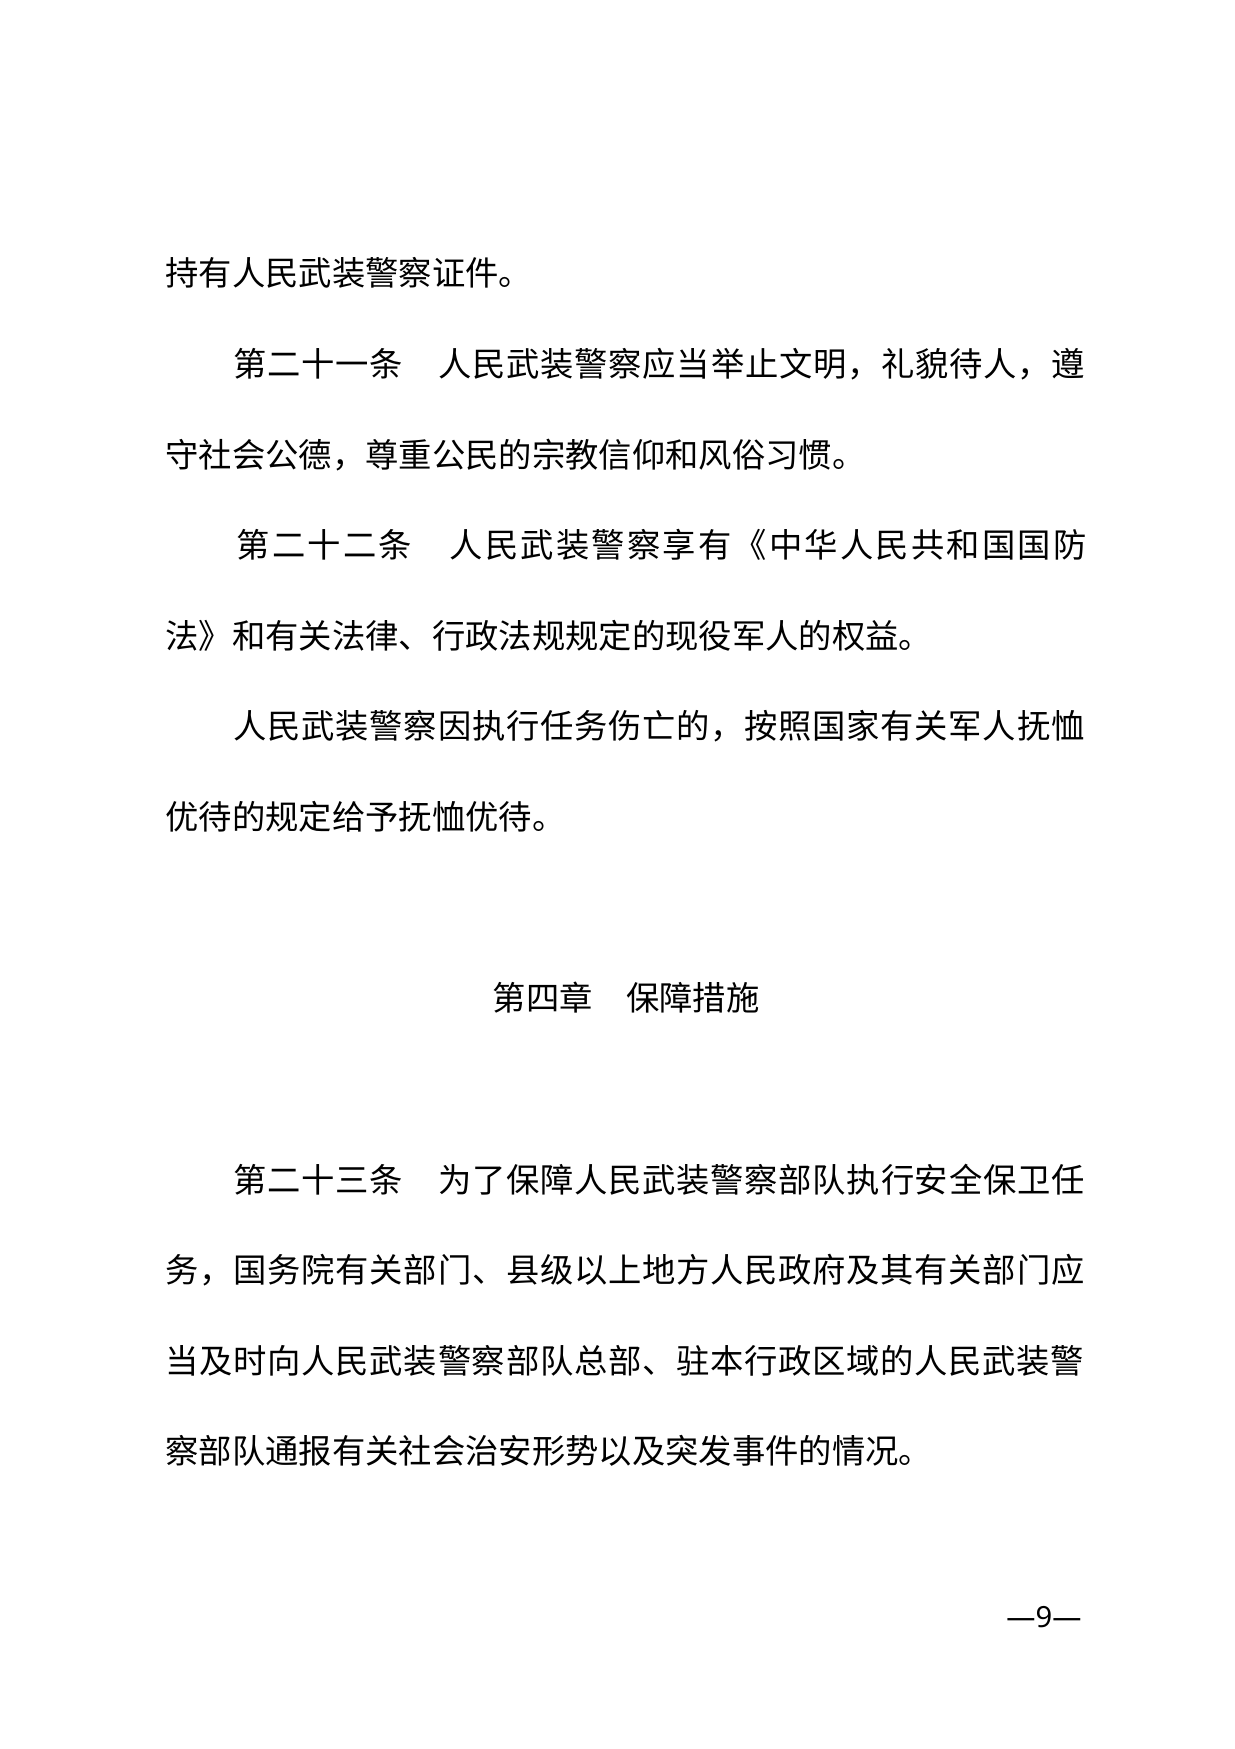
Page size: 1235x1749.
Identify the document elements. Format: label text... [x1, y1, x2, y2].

text 人民武装警察因执行任务伤亡的，按照国家有关军人抚恤优待的规定给予抚恤优待。 [165, 679, 1087, 860]
text 第二十三条 为了保障人民武装警察部队执行安全保卫任务，国务院有关部门、县级以上地方人民政府及其有关部门应当及时向人民武装警察部队总部、驻本行政区域的人民武装警察部队通报有关社会治安形势以及突发事件的情况。 [165, 1132, 1087, 1495]
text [165, 226, 1087, 317]
text 第二十一条 人民武装警察应当举止文明，礼貌待人，遵守社会公德，尊重公民的宗教信仰和风俗习惯。 [165, 317, 1087, 498]
text 第四章 保障措施 [165, 951, 1087, 1042]
text 第二十二条 人民武装警察享有《中华人民共和国国防法》和有关法律、行政法规规定的现役军人的权益。 [165, 498, 1087, 679]
